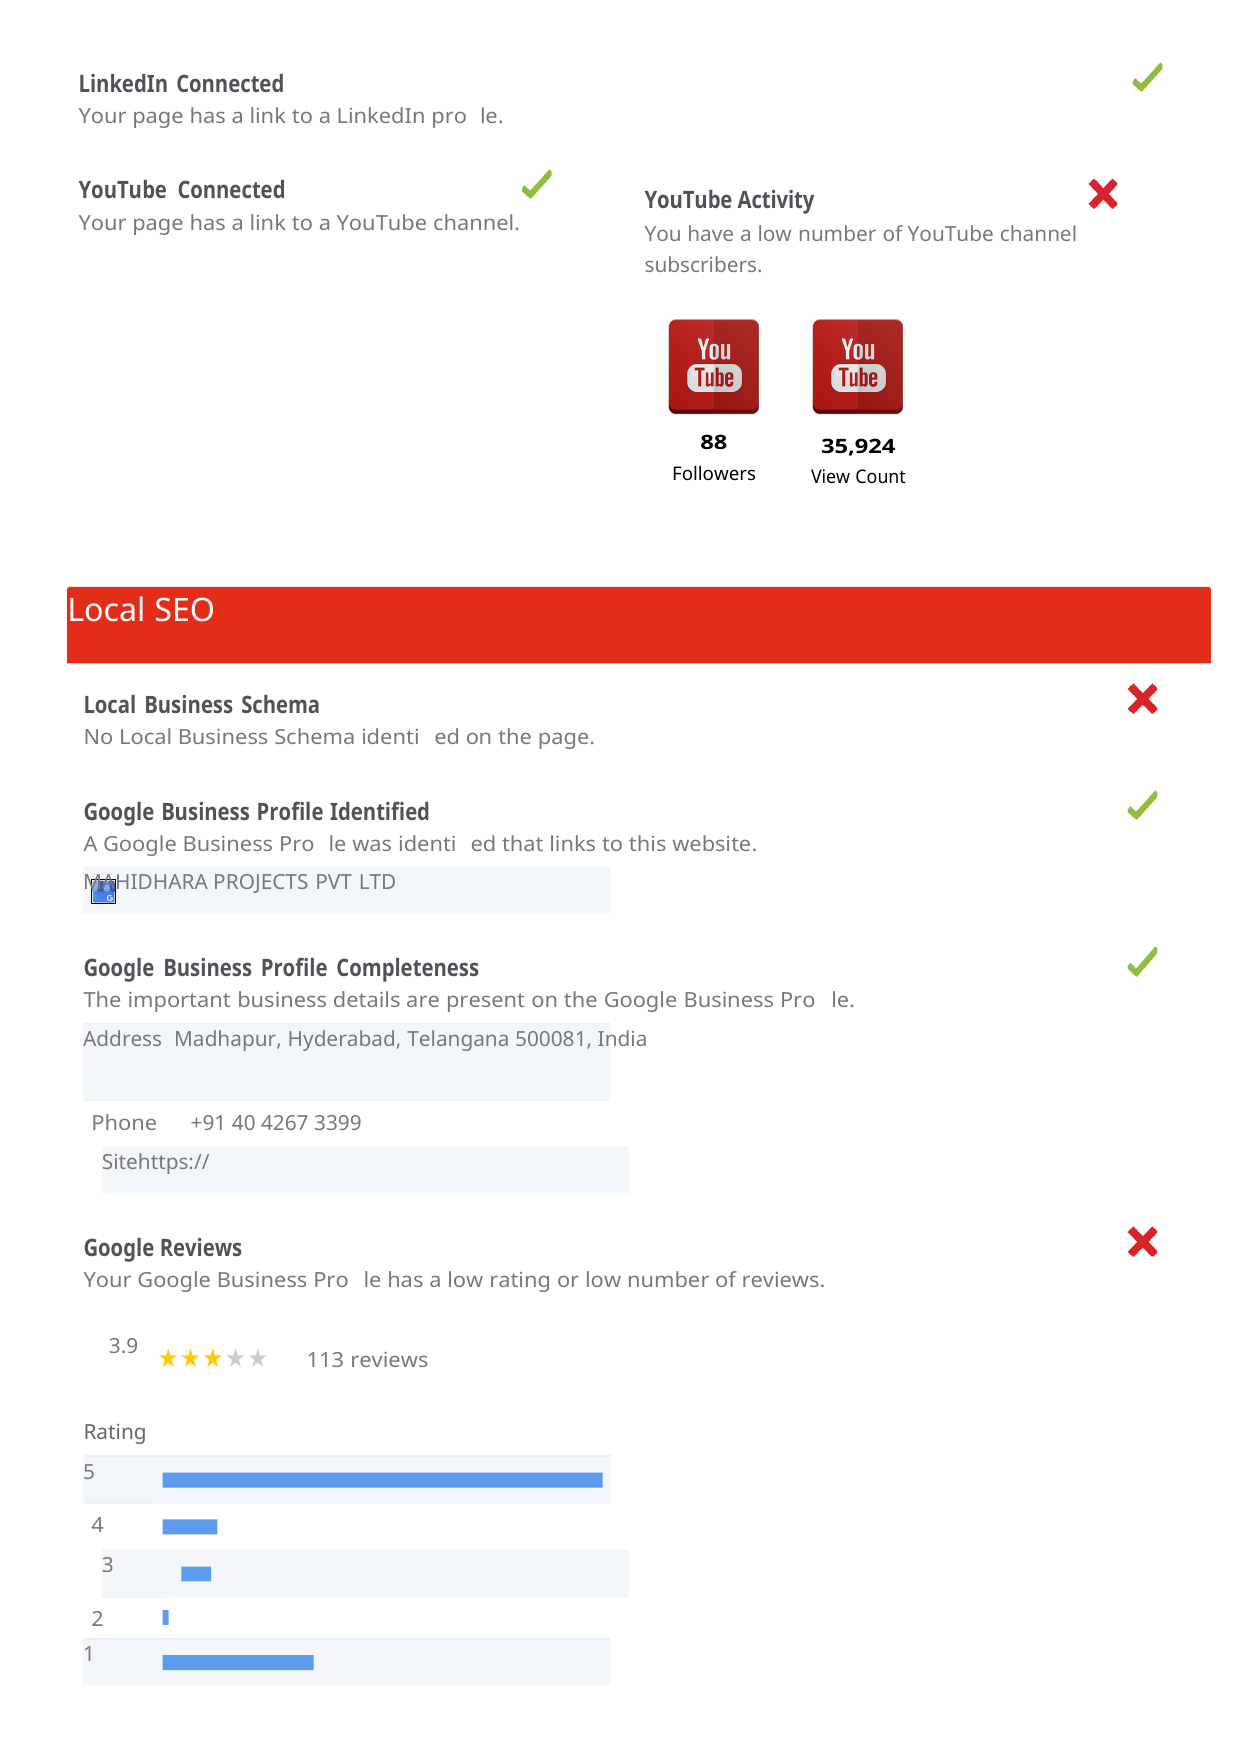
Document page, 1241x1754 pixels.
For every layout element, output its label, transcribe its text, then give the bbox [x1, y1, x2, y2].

text Your page has a link to a LinkedIn pro le. [78, 101, 1213, 129]
text 113 reviews [306, 1345, 1213, 1374]
picture [1132, 62, 1163, 92]
picture [1127, 1226, 1158, 1257]
text Phone +91 40 4267 3399 [91, 1021, 1213, 1136]
text 3.9 [29, 1331, 138, 1359]
subtitle Google Business Profile Completeness [83, 947, 1213, 983]
text No Local Business Schema identi ed on the page. [83, 722, 1213, 751]
picture [1127, 683, 1158, 714]
subtitle Google Business Profile Identified [83, 790, 1213, 827]
text A Google Business Pro le was identi ed that links to this website. [83, 829, 1213, 857]
text 88 [668, 428, 759, 456]
picture [1127, 790, 1158, 820]
text 4 [91, 1452, 1213, 1539]
picture [1088, 179, 1118, 209]
text The important business details are present on the Google Business Pro le. [83, 985, 1213, 1014]
text Rating [83, 1417, 1213, 1446]
text Your page has a link to a YouTube channel. [78, 208, 556, 236]
subtitle Local Business Schema [83, 683, 1213, 720]
picture [663, 316, 764, 417]
text 35,924 [807, 433, 910, 459]
picture [92, 880, 115, 903]
picture [522, 169, 552, 199]
picture [1127, 946, 1158, 977]
subtitle YouTube Connected [78, 169, 556, 206]
text ★★★★★ [158, 1340, 285, 1376]
subtitle LinkedIn Connected [78, 62, 1213, 99]
picture [807, 316, 908, 417]
subtitle Google Reviews [83, 1227, 1213, 1263]
text Followers [668, 460, 759, 485]
text YouTube Activity You have a low number of YouTube channel subscribers. [644, 179, 1119, 279]
text 2 [91, 1604, 1213, 1632]
text Your Google Business Pro le has a low rating or low number of reviews. [83, 1266, 1213, 1294]
text View Count [807, 464, 910, 489]
